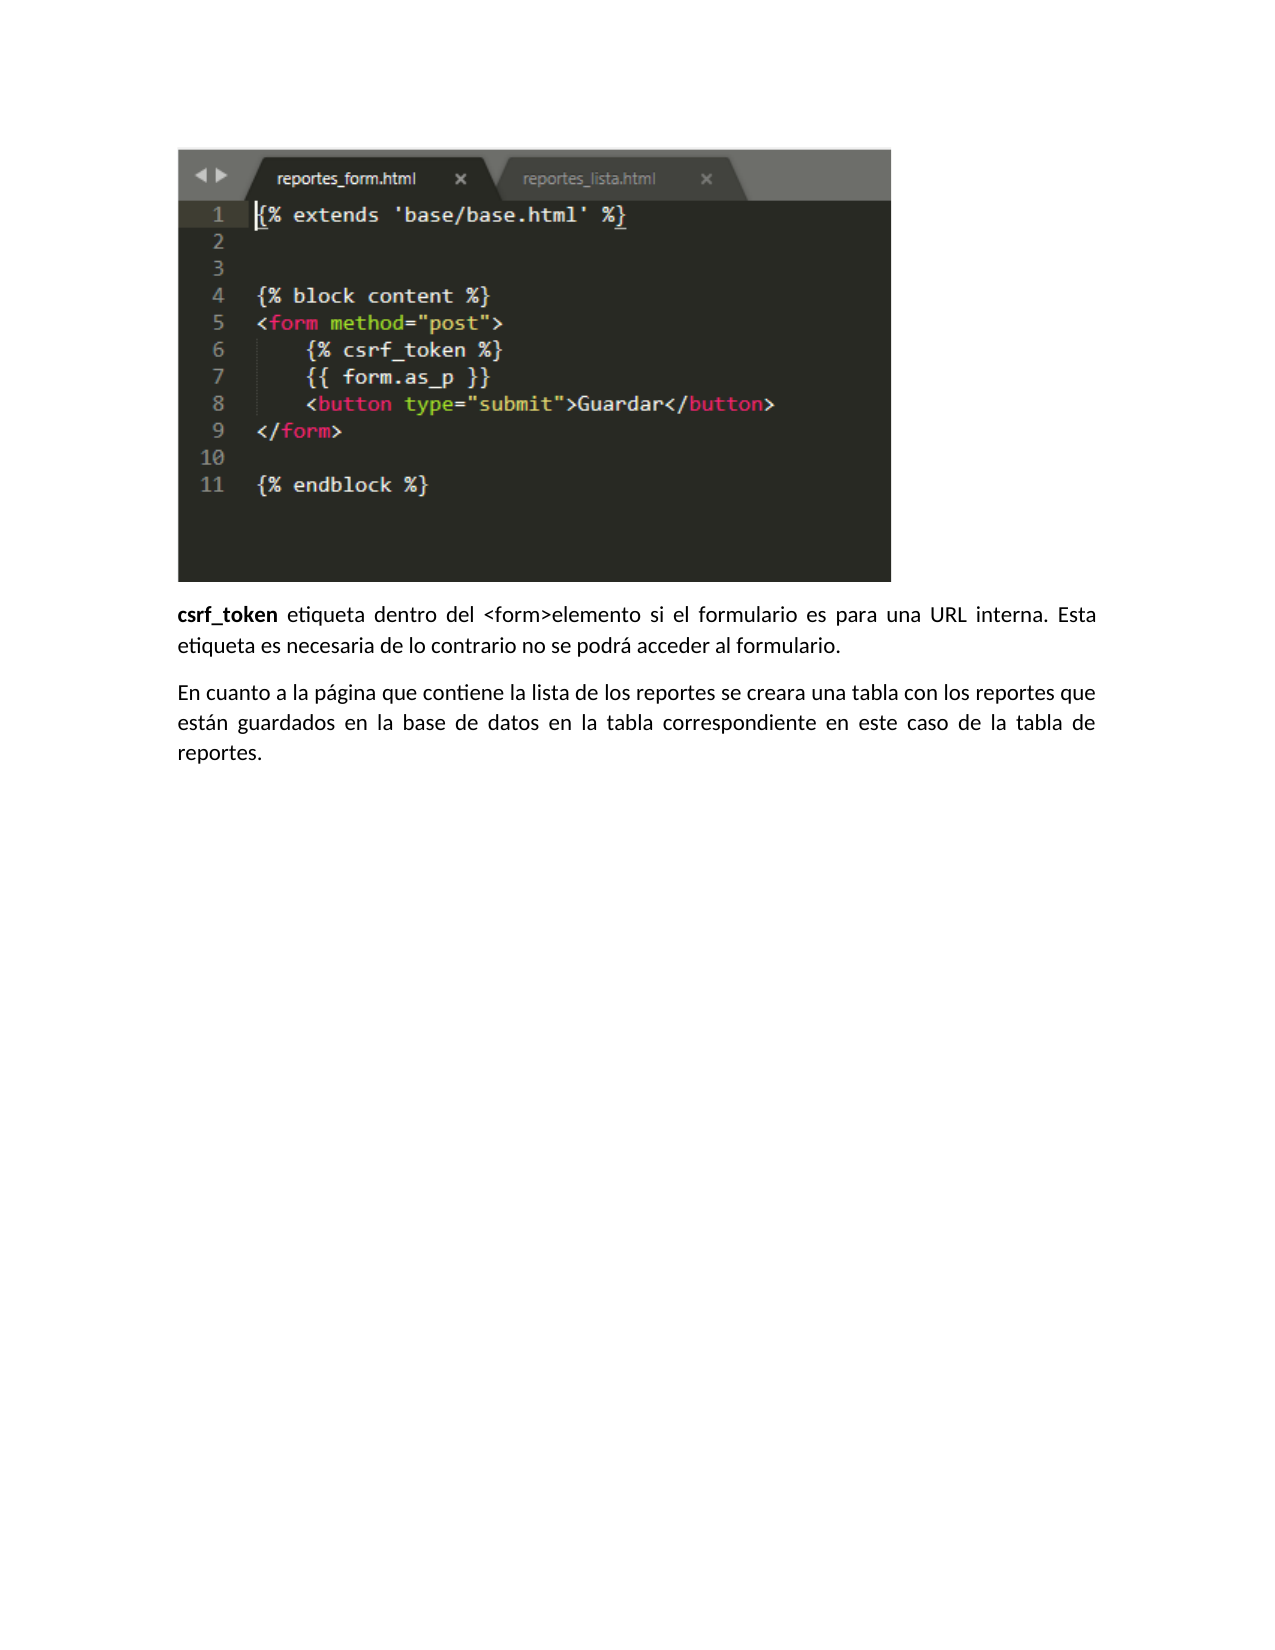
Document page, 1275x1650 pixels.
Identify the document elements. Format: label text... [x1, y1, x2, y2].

text csrf_token etiqueta dentro del <form>elemento si el formulario es para una URL interna. Esta etiqueta es necesaria de lo contrario no se podrá acceder al formulario. [177, 601, 1098, 659]
text En cuanto a la página que contiene la lista de los reportes se creara una tabla con los reportes que están guardados en la base de datos en la tabla correspondiente en este caso de la tabla de reportes. [177, 678, 1098, 766]
picture [177, 147, 892, 582]
